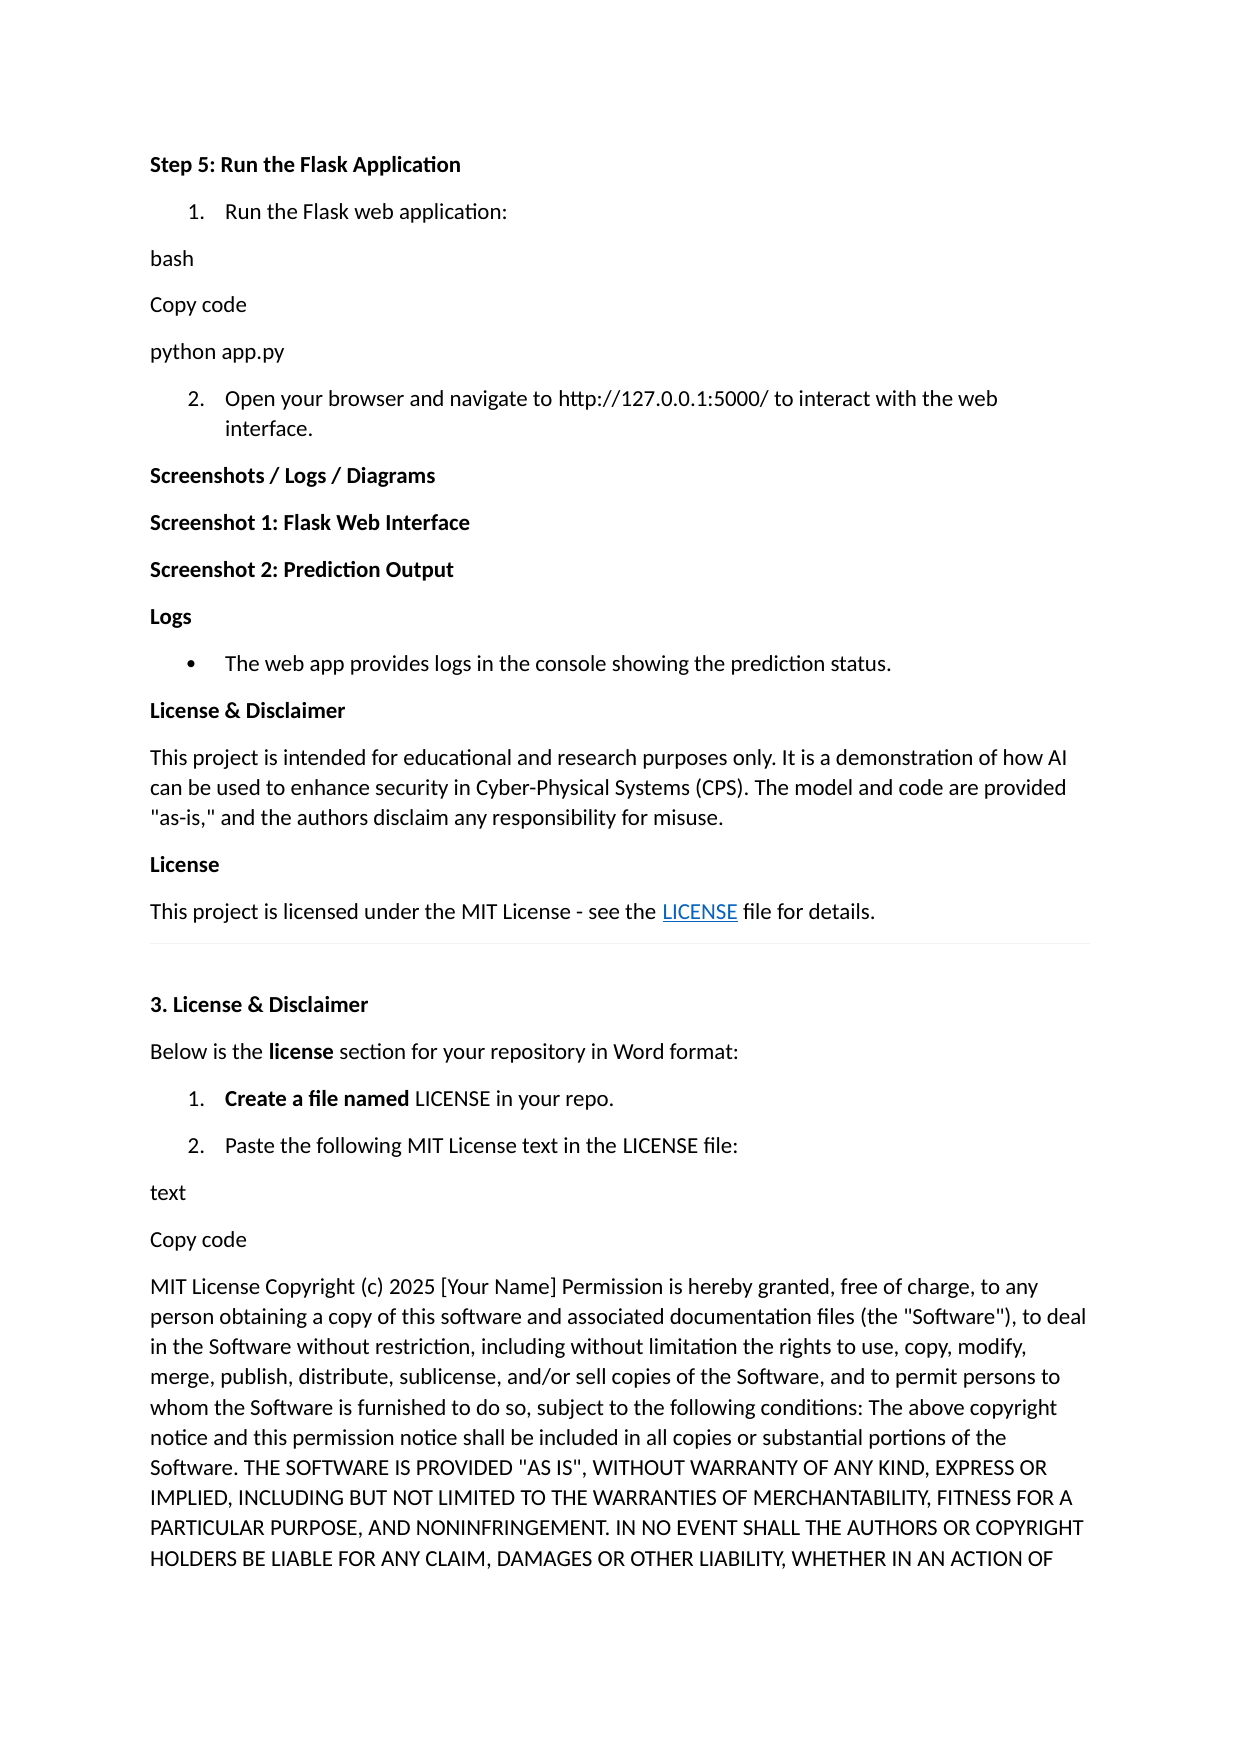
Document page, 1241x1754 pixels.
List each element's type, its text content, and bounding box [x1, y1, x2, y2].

text Screenshot 2: Prediction Output [150, 555, 1090, 583]
text 3. License & Disclaimer [150, 991, 1090, 1019]
text Screenshot 1: Flask Web Interface [150, 508, 1090, 536]
text Copy code [150, 1225, 1090, 1253]
text Copy code [150, 291, 1090, 319]
list Paste the following MIT License text in the LICENSE file: [187, 1131, 1090, 1159]
text This project is licensed under the MIT License - see the LICENSE file for details. [150, 897, 1090, 925]
list The web app provides logs in the console showing the prediction status. [187, 649, 1090, 677]
list Open your browser and navigate to http://127.0.0.1:5000/ to interact with the web interface. [187, 384, 1090, 443]
text Below is the license section for your repository in Word format: [150, 1037, 1090, 1066]
text python app.py [150, 337, 1090, 366]
text Screenshots / Logs / Diagrams [150, 461, 1090, 489]
text License & Disclaimer [150, 696, 1090, 724]
text text [150, 1178, 1090, 1206]
text Logs [150, 602, 1090, 630]
list Run the Flask web application: [187, 197, 1090, 225]
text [150, 1272, 1090, 1572]
text bash [150, 244, 1090, 272]
list Create a file named LICENSE in your repo. [187, 1084, 1090, 1112]
text Step 5: Run the Flask Application [150, 150, 1090, 178]
text This project is intended for educational and research purposes only. It is a demonstration of how AI can be used to enhance security in Cyber-Physical Systems (CPS). The model and code are provided "as-is," and the authors disclaim any responsibility for misuse. [150, 743, 1090, 831]
text License [150, 850, 1090, 878]
